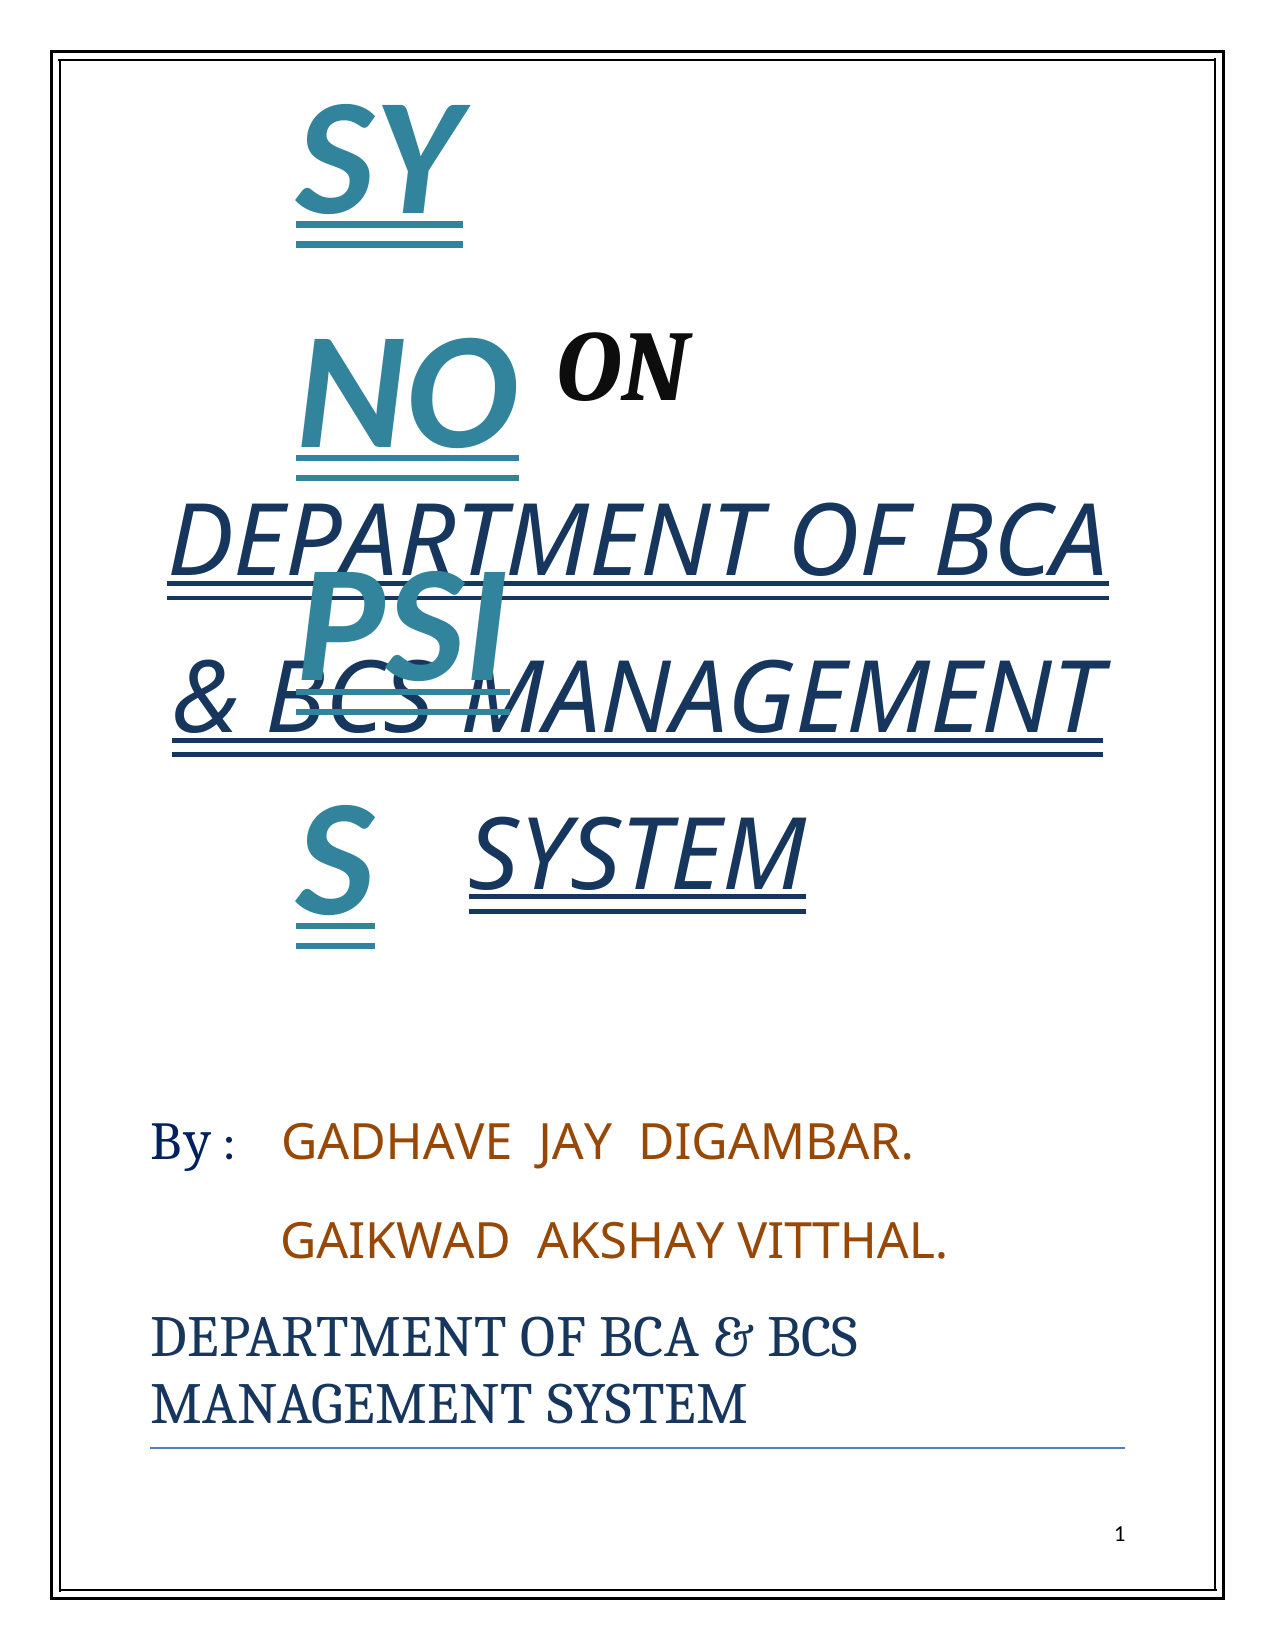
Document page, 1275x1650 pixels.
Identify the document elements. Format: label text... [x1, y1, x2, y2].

text DEPARTMENT OF BCA & BCS MANAGEMENT SYSTEM [150, 469, 1125, 918]
text By : GADHAVE JAY DIGAMBAR. [150, 1106, 1125, 1174]
text GAIKWAD AKSHAY VITTHAL. [150, 1205, 1125, 1273]
title DEPARTMENT OF BCA & BCS MANAGEMENT SYSTEM [150, 1304, 1125, 1447]
